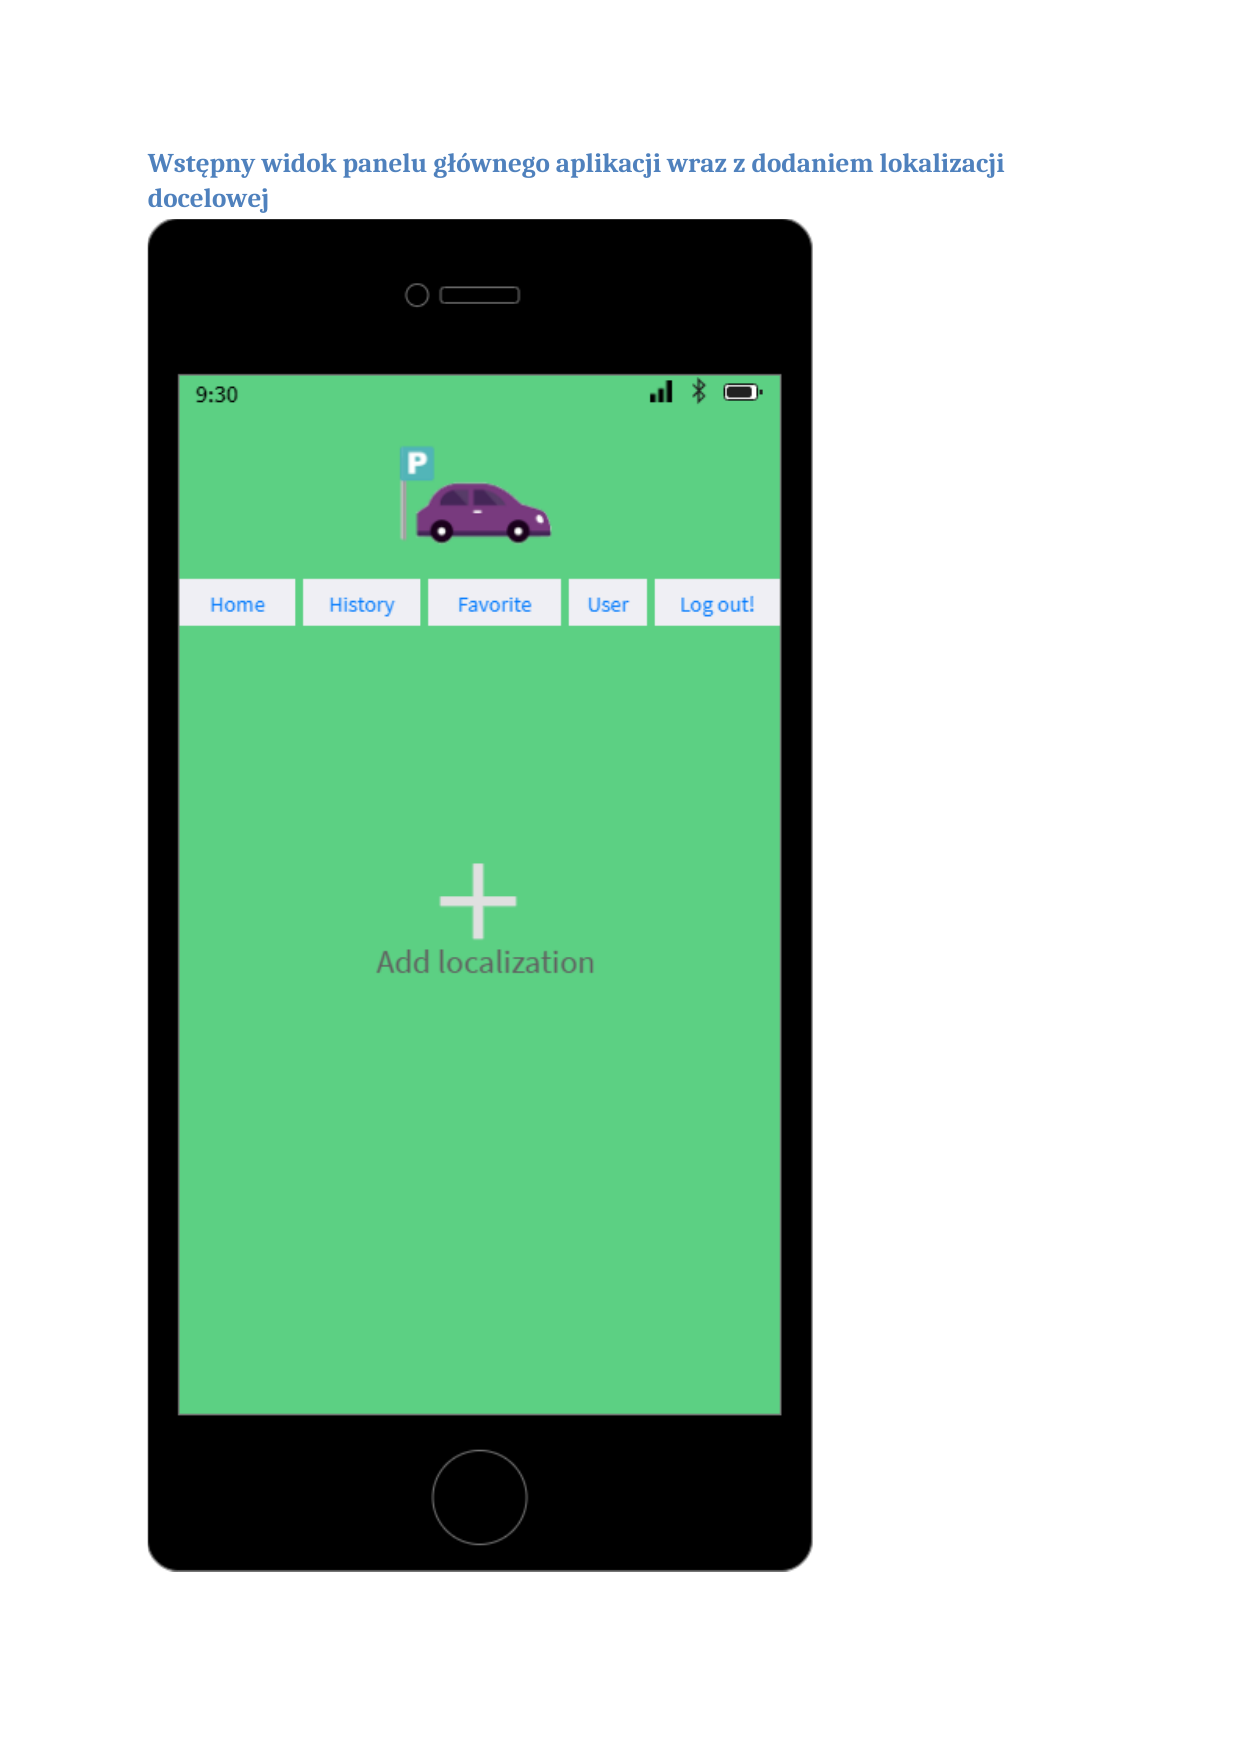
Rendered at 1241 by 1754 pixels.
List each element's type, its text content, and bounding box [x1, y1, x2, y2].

subtitle Wstępny widok panelu głównego aplikacji wraz z dodaniem lokalizacji docelowej [148, 148, 1093, 214]
picture [147, 219, 813, 1572]
